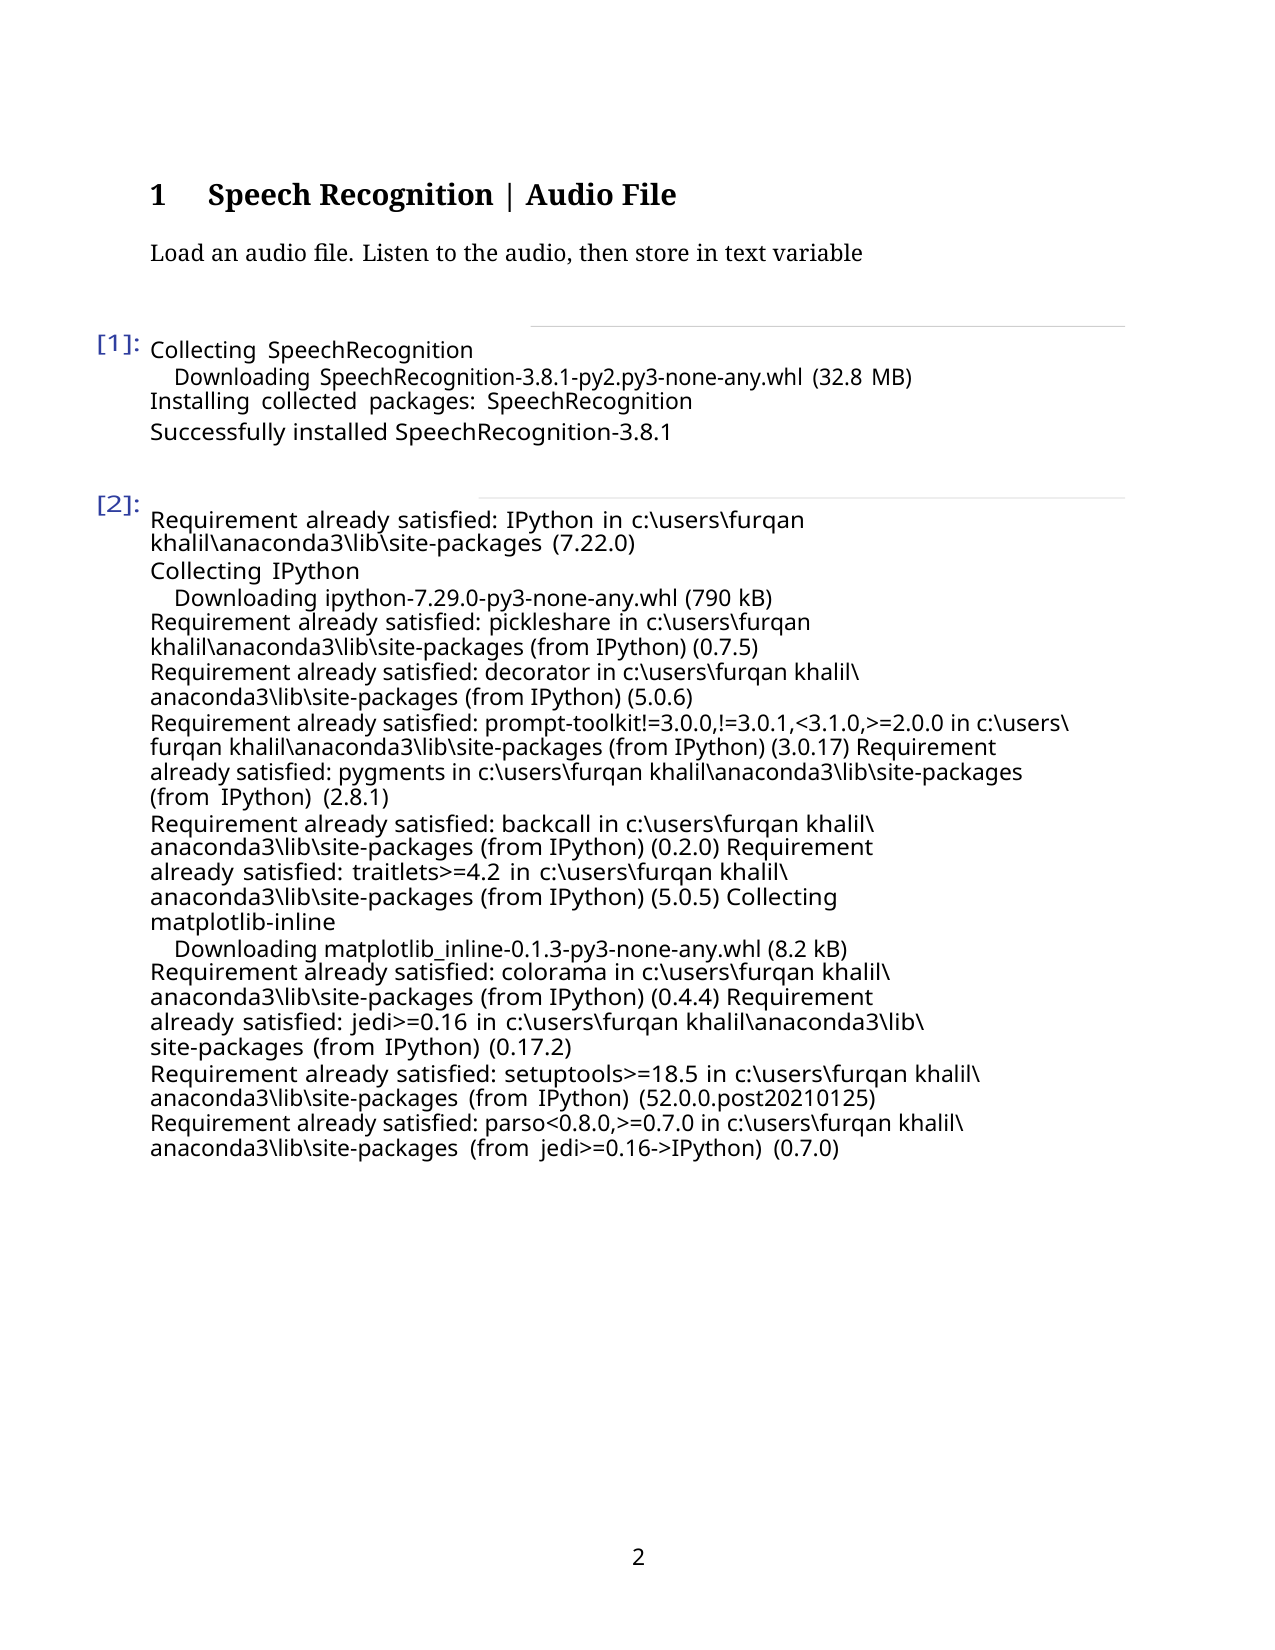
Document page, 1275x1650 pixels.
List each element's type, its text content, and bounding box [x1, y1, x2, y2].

text Requirement already satisfied: setuptools>=18.5 in c:\users\furqan khalil\anaconda3\lib\site-packages (from IPython) (52.0.0.post20210125) Requirement already satisfied: parso<0.8.0,>=0.7.0 in c:\users\furqan khalil\anaconda3\lib\site-packages (from jedi>=0.16->IPython) (0.7.0) [150, 1063, 997, 1163]
text Load an audio file. Listen to the audio, then store in text variable [150, 237, 1137, 268]
text Successfully installed SpeechRecognition-3.8.1 [150, 416, 1137, 446]
text Collecting IPython [150, 558, 1137, 585]
text Requirement already satisfied: backcall in c:\users\furqan khalil\anaconda3\lib\site-packages (from IPython) (0.2.0) Requirement already satisfied: traitlets>=4.2 in c:\users\furqan khalil\anaconda3\lib\site-packages (from IPython) (5.0.5) Collecting matplotlib-inline [150, 812, 914, 937]
text Downloading SpeechRecognition-3.8.1-py2.py3-none-any.whl (32.8 MB) Installing collected packages: SpeechRecognition [150, 366, 962, 416]
text Requirement already satisfied: prompt-toolkit!=3.0.0,!=3.0.1,<3.1.0,>=2.0.0 in c:\users\furqan khalil\anaconda3\lib\site-packages (from IPython) (3.0.17) Requirement already satisfied: pygments in c:\users\furqan khalil\anaconda3\lib\site-packages (from IPython) (2.8.1) [150, 712, 1081, 812]
text Requirement already satisfied: IPython in c:\users\furqan khalil\anaconda3\lib\site-packages (7.22.0) [150, 508, 830, 558]
text [2]: [96, 488, 144, 519]
text [1]: [96, 273, 144, 358]
text Collecting SpeechRecognition [150, 290, 1137, 364]
text Downloading ipython-7.29.0-py3-none-any.whl (790 kB) Requirement already satisfied: pickleshare in c:\users\furqan khalil\anaconda3\lib\site-packages (from IPython) (0.7.5) Requirement already satisfied: decorator in c:\users\furqan khalil\anaconda3\lib\site-packages (from IPython) (5.0.6) [150, 587, 878, 712]
text Downloading matplotlib_inline-0.1.3-py3-none-any.whl (8.2 kB) Requirement already satisfied: colorama in c:\users\furqan khalil\anaconda3\lib\site-packages (from IPython) (0.4.4) Requirement already satisfied: jedi>=0.16 in c:\users\furqan khalil\anaconda3\lib\site-packages (from IPython) (0.17.2) [150, 937, 938, 1062]
text 1 Speech Recognition | Audio File [150, 174, 1137, 214]
